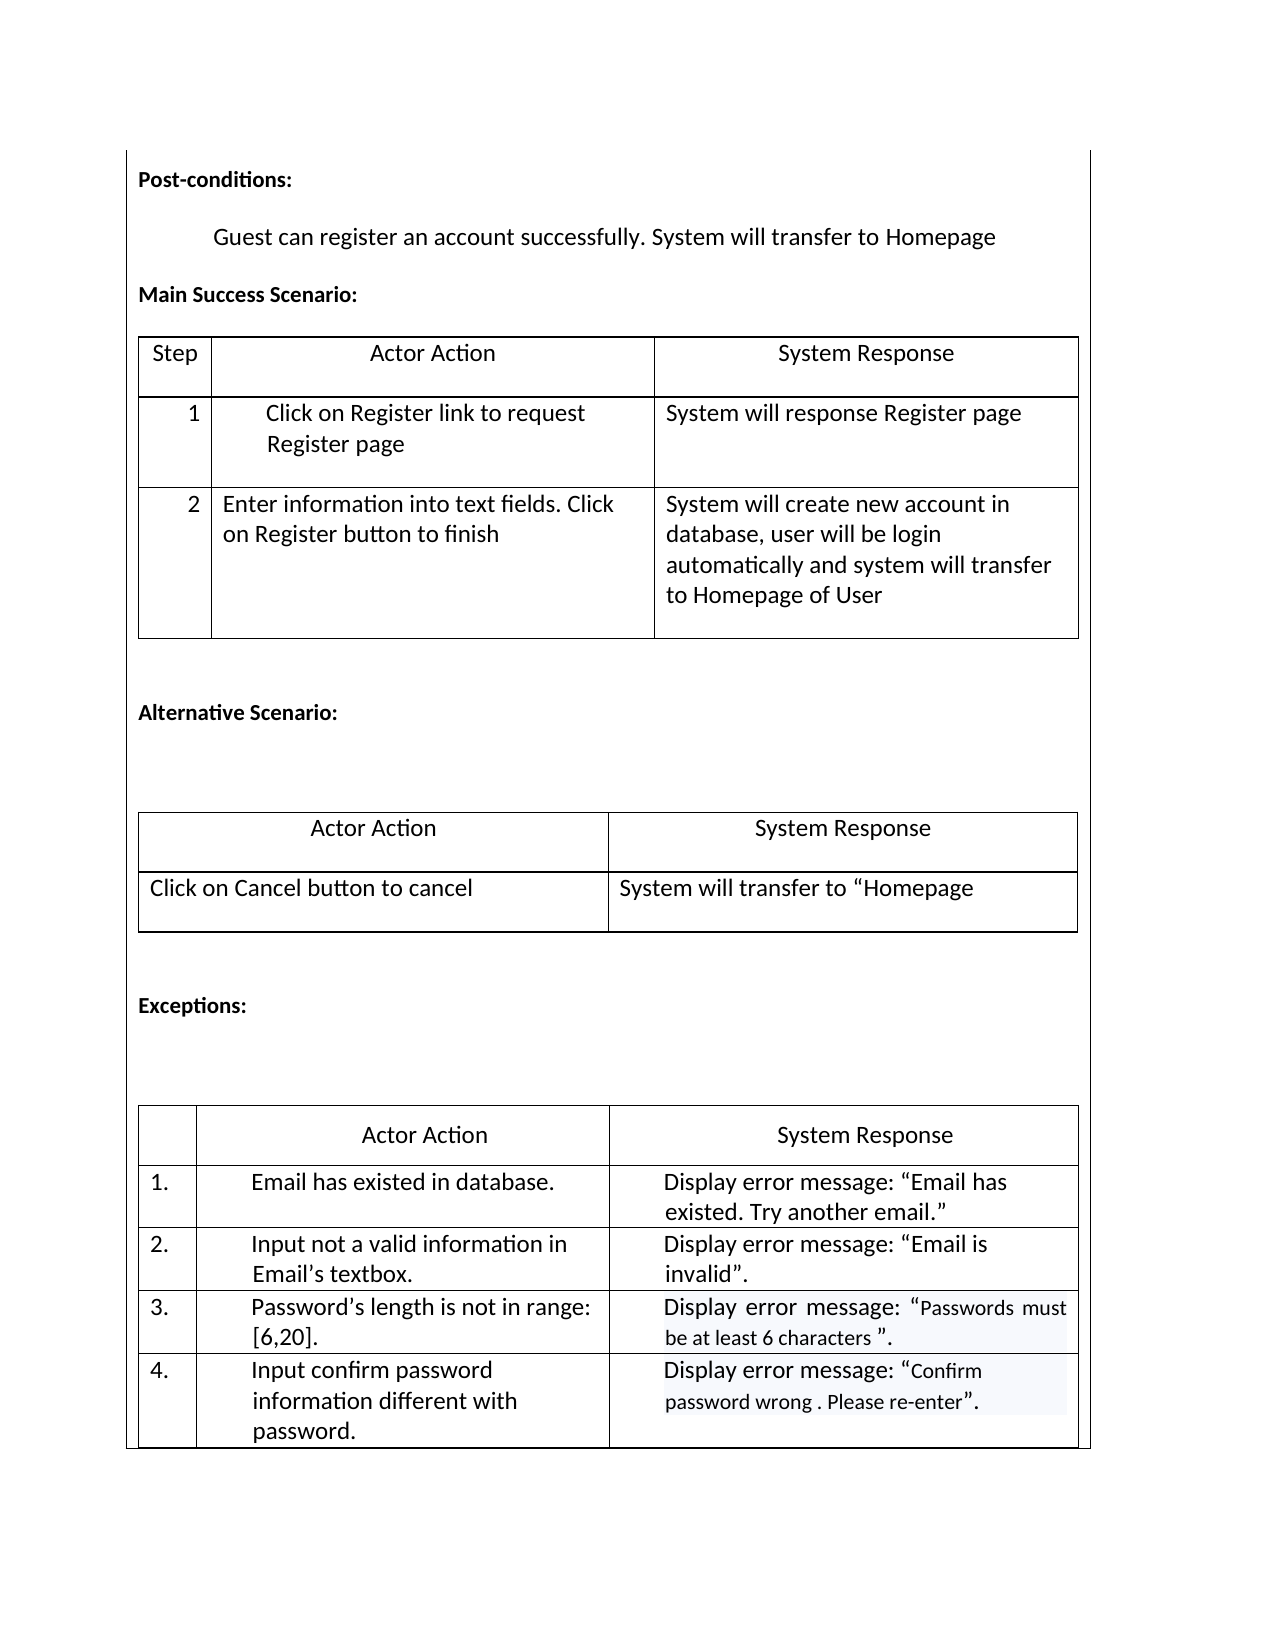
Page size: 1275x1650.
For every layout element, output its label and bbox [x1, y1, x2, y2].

table_cell [127, 156, 1090, 1448]
